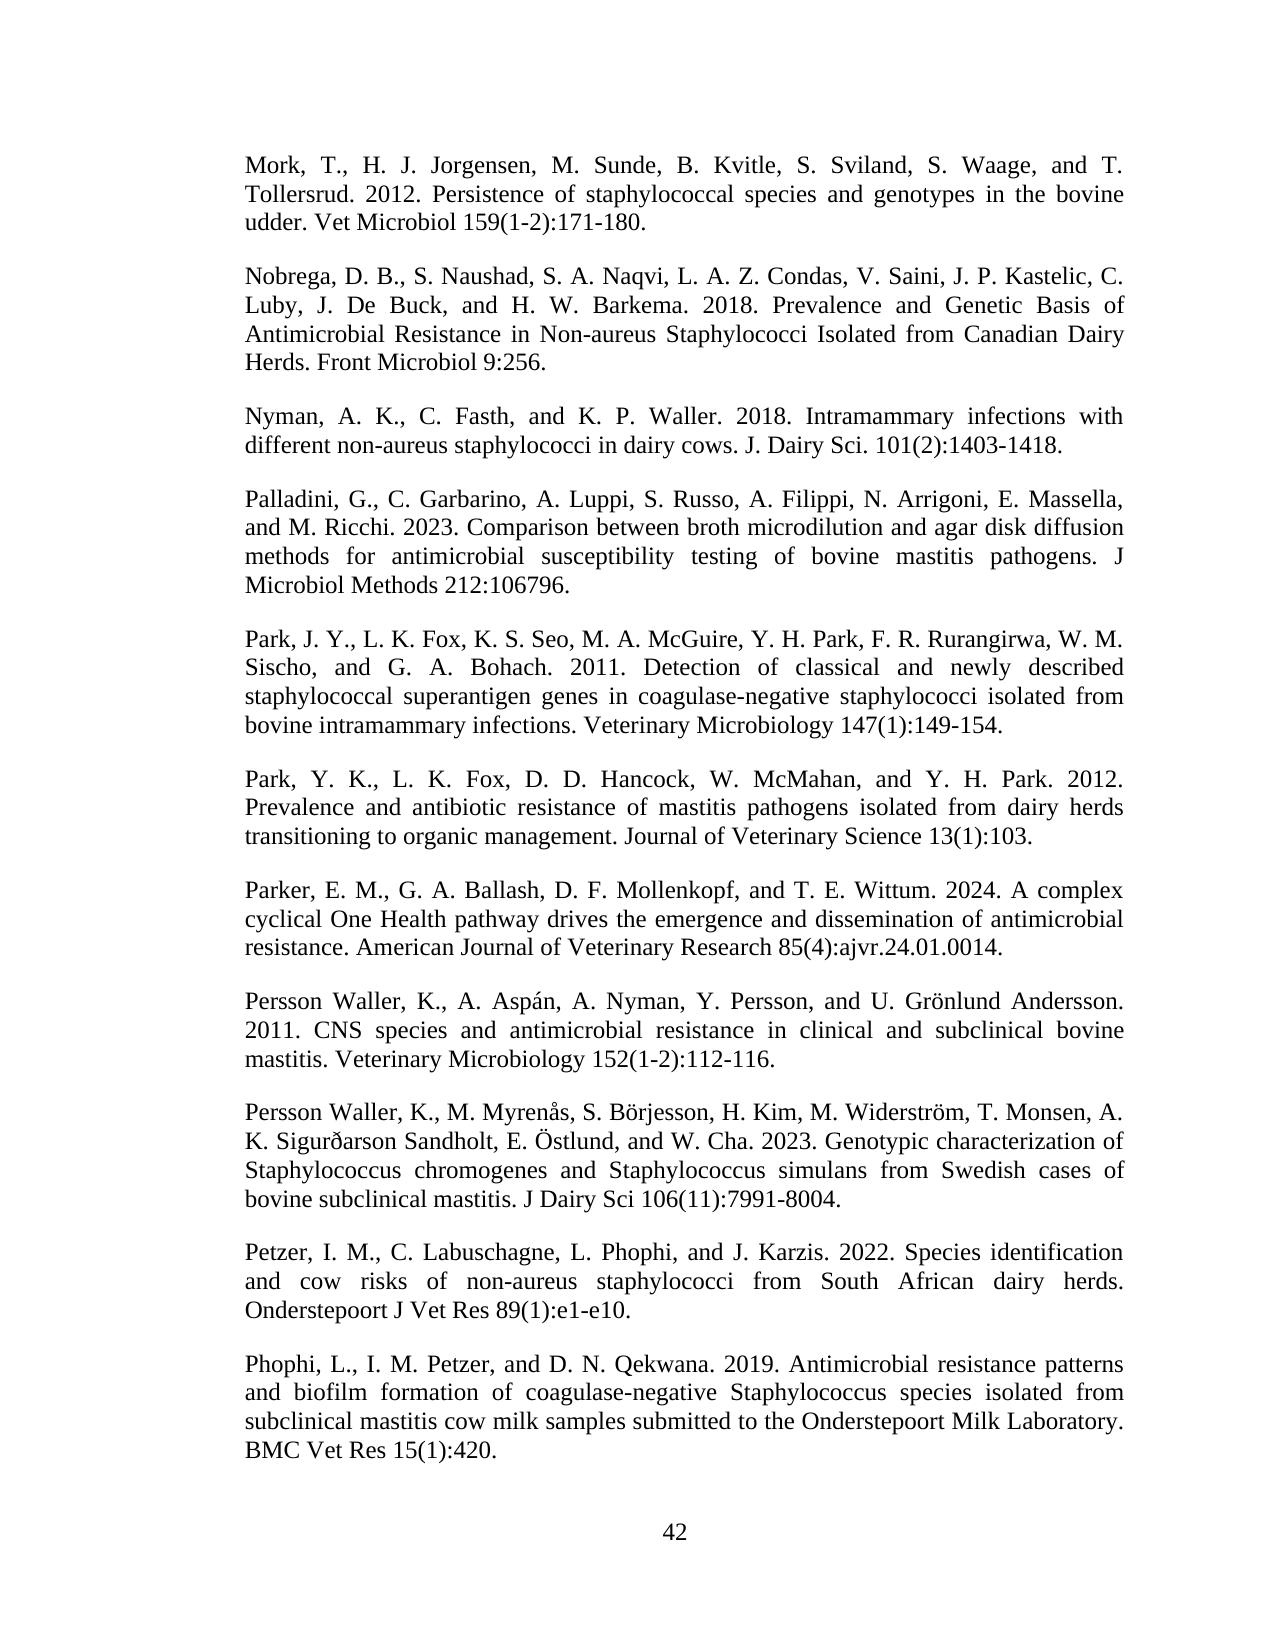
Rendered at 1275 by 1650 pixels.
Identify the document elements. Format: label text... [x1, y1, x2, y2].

text Palladini, G., C. Garbarino, A. Luppi, S. Russo, A. Filippi, N. Arrigoni, E. Massella, and M. Ricchi. 2023. Comparison between broth microdilution and agar disk diffusion methods for antimicrobial susceptibility testing of bovine mastitis pathogens. J Microbiol Methods 212:106796. [244, 484, 1125, 599]
text Park, J. Y., L. K. Fox, K. S. Seo, M. A. McGuire, Y. H. Park, F. R. Rurangirwa, W. M. Sischo, and G. A. Bohach. 2011. Detection of classical and newly described staphylococcal superantigen genes in coagulase-negative staphylococci isolated from bovine intramammary infections. Veterinary Microbiology 147(1):149-154. [244, 624, 1125, 739]
text Park, Y. K., L. K. Fox, D. D. Hancock, W. McMahan, and Y. H. Park. 2012. Prevalence and antibiotic resistance of mastitis pathogens isolated from dairy herds transitioning to organic management. Journal of Veterinary Science 13(1):103. [244, 764, 1125, 850]
text Petzer, I. M., C. Labuschagne, L. Phophi, and J. Karzis. 2022. Species identification and cow risks of non-aureus staphylococci from South African dairy herds. Onderstepoort J Vet Res 89(1):e1-e10. [244, 1237, 1125, 1324]
text Mork, T., H. J. Jorgensen, M. Sunde, B. Kvitle, S. Sviland, S. Waage, and T. Tollersrud. 2012. Persistence of staphylococcal species and genotypes in the bovine udder. Vet Microbiol 159(1-2):171-180. [244, 150, 1125, 236]
text Phophi, L., I. M. Petzer, and D. N. Qekwana. 2019. Antimicrobial resistance patterns and biofilm formation of coagulase-negative Staphylococcus species isolated from subclinical mastitis cow milk samples submitted to the Onderstepoort Milk Laboratory. BMC Vet Res 15(1):420. [244, 1349, 1125, 1464]
text Persson Waller, K., M. Myrenås, S. Börjesson, H. Kim, M. Widerström, T. Monsen, A. K. Sigurðarson Sandholt, E. Östlund, and W. Cha. 2023. Genotypic characterization of Staphylococcus chromogenes and Staphylococcus simulans from Swedish cases of bovine subclinical mastitis. J Dairy Sci 106(11):7991-8004. [244, 1097, 1125, 1212]
text Nyman, A. K., C. Fasth, and K. P. Waller. 2018. Intramammary infections with different non-aureus staphylococci in dairy cows. J. Dairy Sci. 101(2):1403-1418. [244, 401, 1125, 459]
text Nobrega, D. B., S. Naushad, S. A. Naqvi, L. A. Z. Condas, V. Saini, J. P. Kastelic, C. Luby, J. De Buck, and H. W. Barkema. 2018. Prevalence and Genetic Basis of Antimicrobial Resistance in Non-aureus Staphylococci Isolated from Canadian Dairy Herds. Front Microbiol 9:256. [244, 261, 1125, 376]
text Persson Waller, K., A. Aspán, A. Nyman, Y. Persson, and U. Grönlund Andersson. 2011. CNS species and antimicrobial resistance in clinical and subclinical bovine mastitis. Veterinary Microbiology 152(1-2):112-116. [244, 986, 1125, 1072]
text Parker, E. M., G. A. Ballash, D. F. Mollenkopf, and T. E. Wittum. 2024. A complex cyclical One Health pathway drives the emergence and dissemination of antimicrobial resistance. American Journal of Veterinary Research 85(4):ajvr.24.01.0014. [244, 875, 1125, 961]
